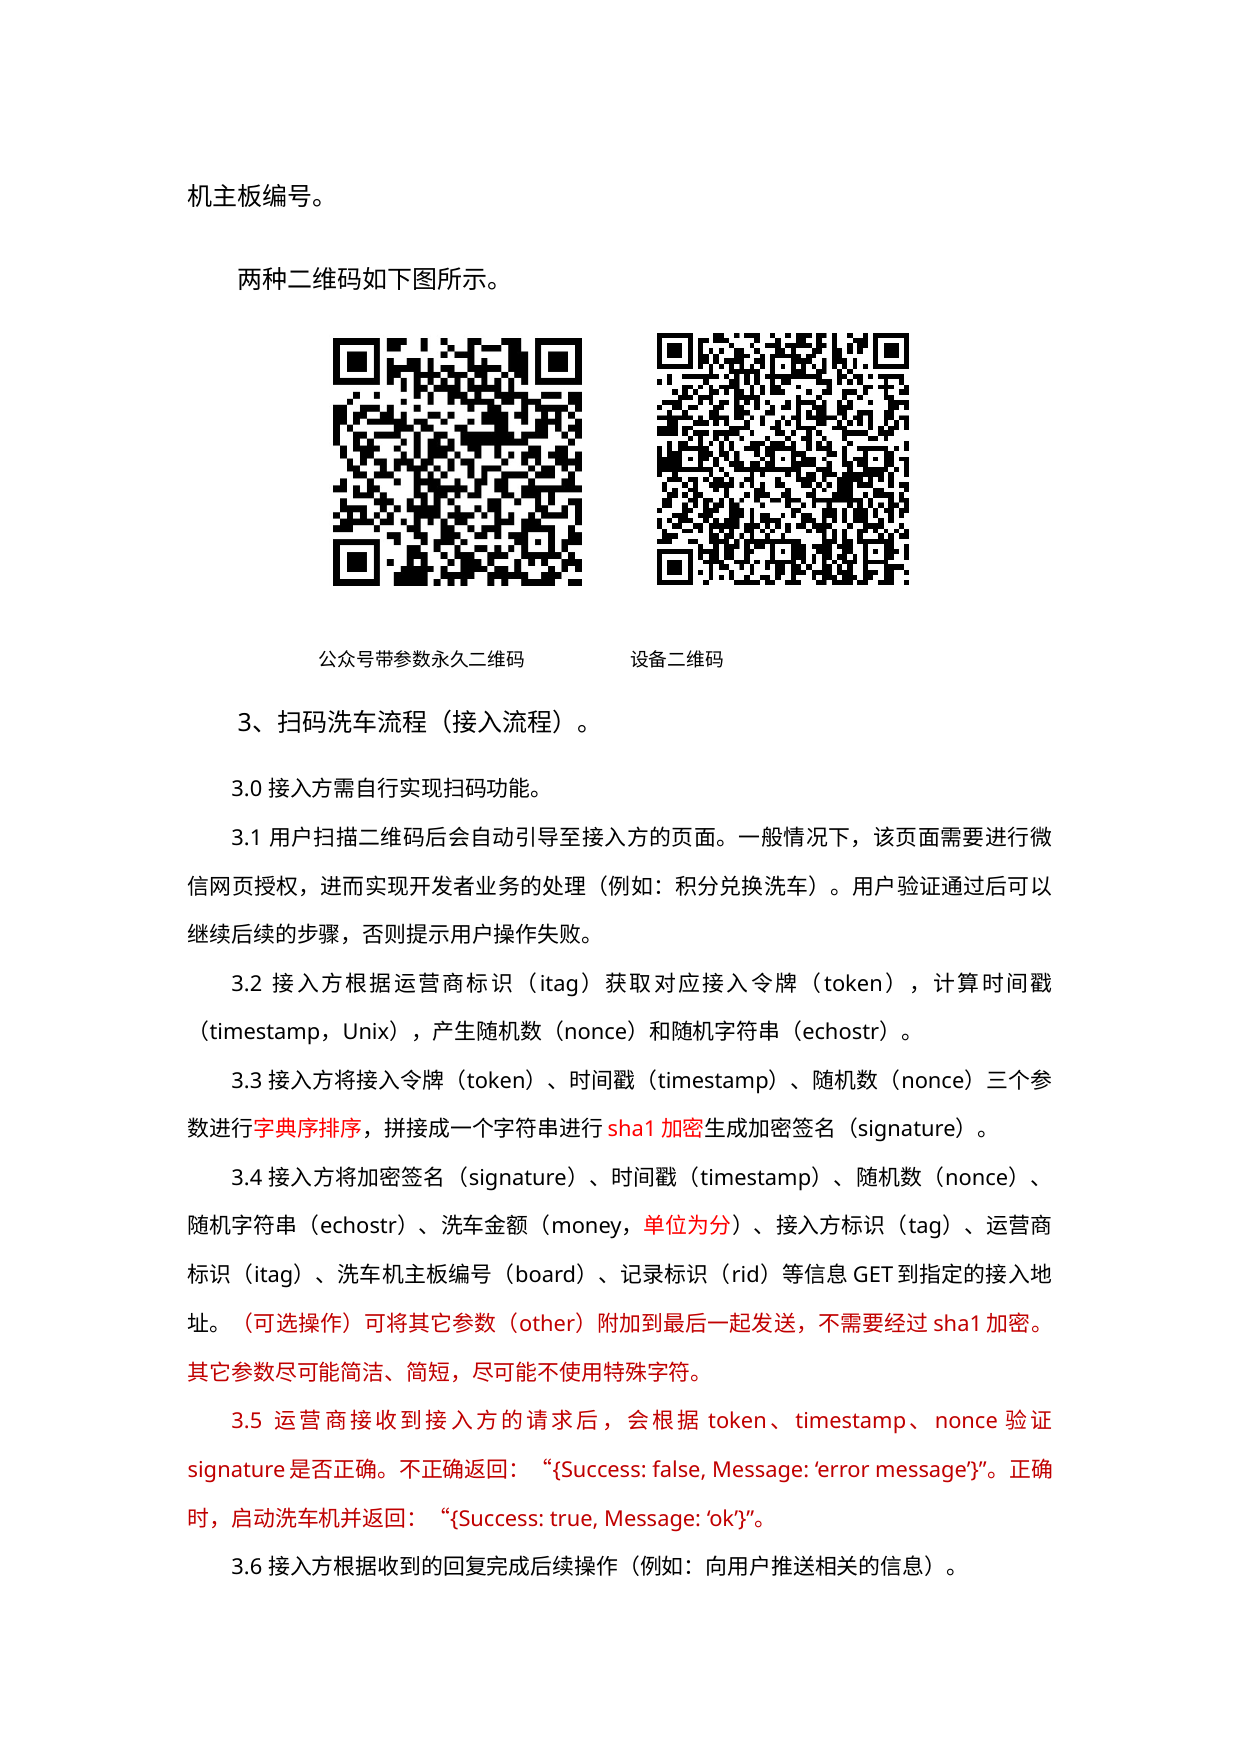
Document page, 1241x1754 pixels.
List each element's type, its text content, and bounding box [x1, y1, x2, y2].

picture [327, 328, 588, 590]
text 3.6 接入方根据收到的回复完成后续操作（例如：向用户推送相关的信息）。 [187, 1549, 1053, 1581]
text 3.5 运营商接收到接入方的请求后，会根据token、timestamp、nonce验证signature是否正确。不正确返回：“{Success: false, Message: ‘error message’}”。正确时，启动洗车机并返回：“{Success: true, Message: ‘ok’}”。 [187, 1403, 1053, 1533]
text 3、扫码洗车流程（接入流程）。 [187, 688, 1053, 753]
text 公众号带参数永久二维码 设备二维码 [187, 642, 1053, 674]
text 两种二维码如下图所示。 [187, 245, 1053, 310]
picture [652, 328, 914, 590]
text 3.2 接入方根据运营商标识（itag）获取对应接入令牌（token），计算时间戳（timestamp，Unix），产生随机数（nonce）和随机字符串（echostr）。 [187, 965, 1053, 1047]
text 3.4 接入方将加密签名（signature）、时间戳（timestamp）、随机数（nonce）、随机字符串（echostr）、洗车金额（money，单位为分）、接入方标识（tag）、运营商标识（itag）、洗车机主板编号（board）、记录标识（rid）等信息GET到指定的接入地址。（可选操作）可将其它参数（other）附加到最后一起发送，不需要经过sha1加密。其它参数尽可能简洁、简短，尽可能不使用特殊字符。 [187, 1159, 1053, 1387]
text 3.0 接入方需自行实现扫码功能。 [187, 771, 1053, 804]
text 3.1 用户扫描二维码后会自动引导至接入方的页面。一般情况下，该页面需要进行微信网页授权，进而实现开发者业务的处理（例如：积分兑换洗车）。用户验证通过后可以继续后续的步骤，否则提示用户操作失败。 [187, 819, 1053, 949]
text 3.3 接入方将接入令牌（token）、时间戳（timestamp）、随机数（nonce）三个参数进行字典序排序，拼接成一个字符串进行sha1加密生成加密签名（signature）。 [187, 1062, 1053, 1144]
text 设备二维码的组成：http(s)://接入方服务器/接入页面?itag=xx&board=xx。其中，itag表示运营商标识，board表示运营商当前洗车机主板编号。 [187, 162, 1053, 227]
